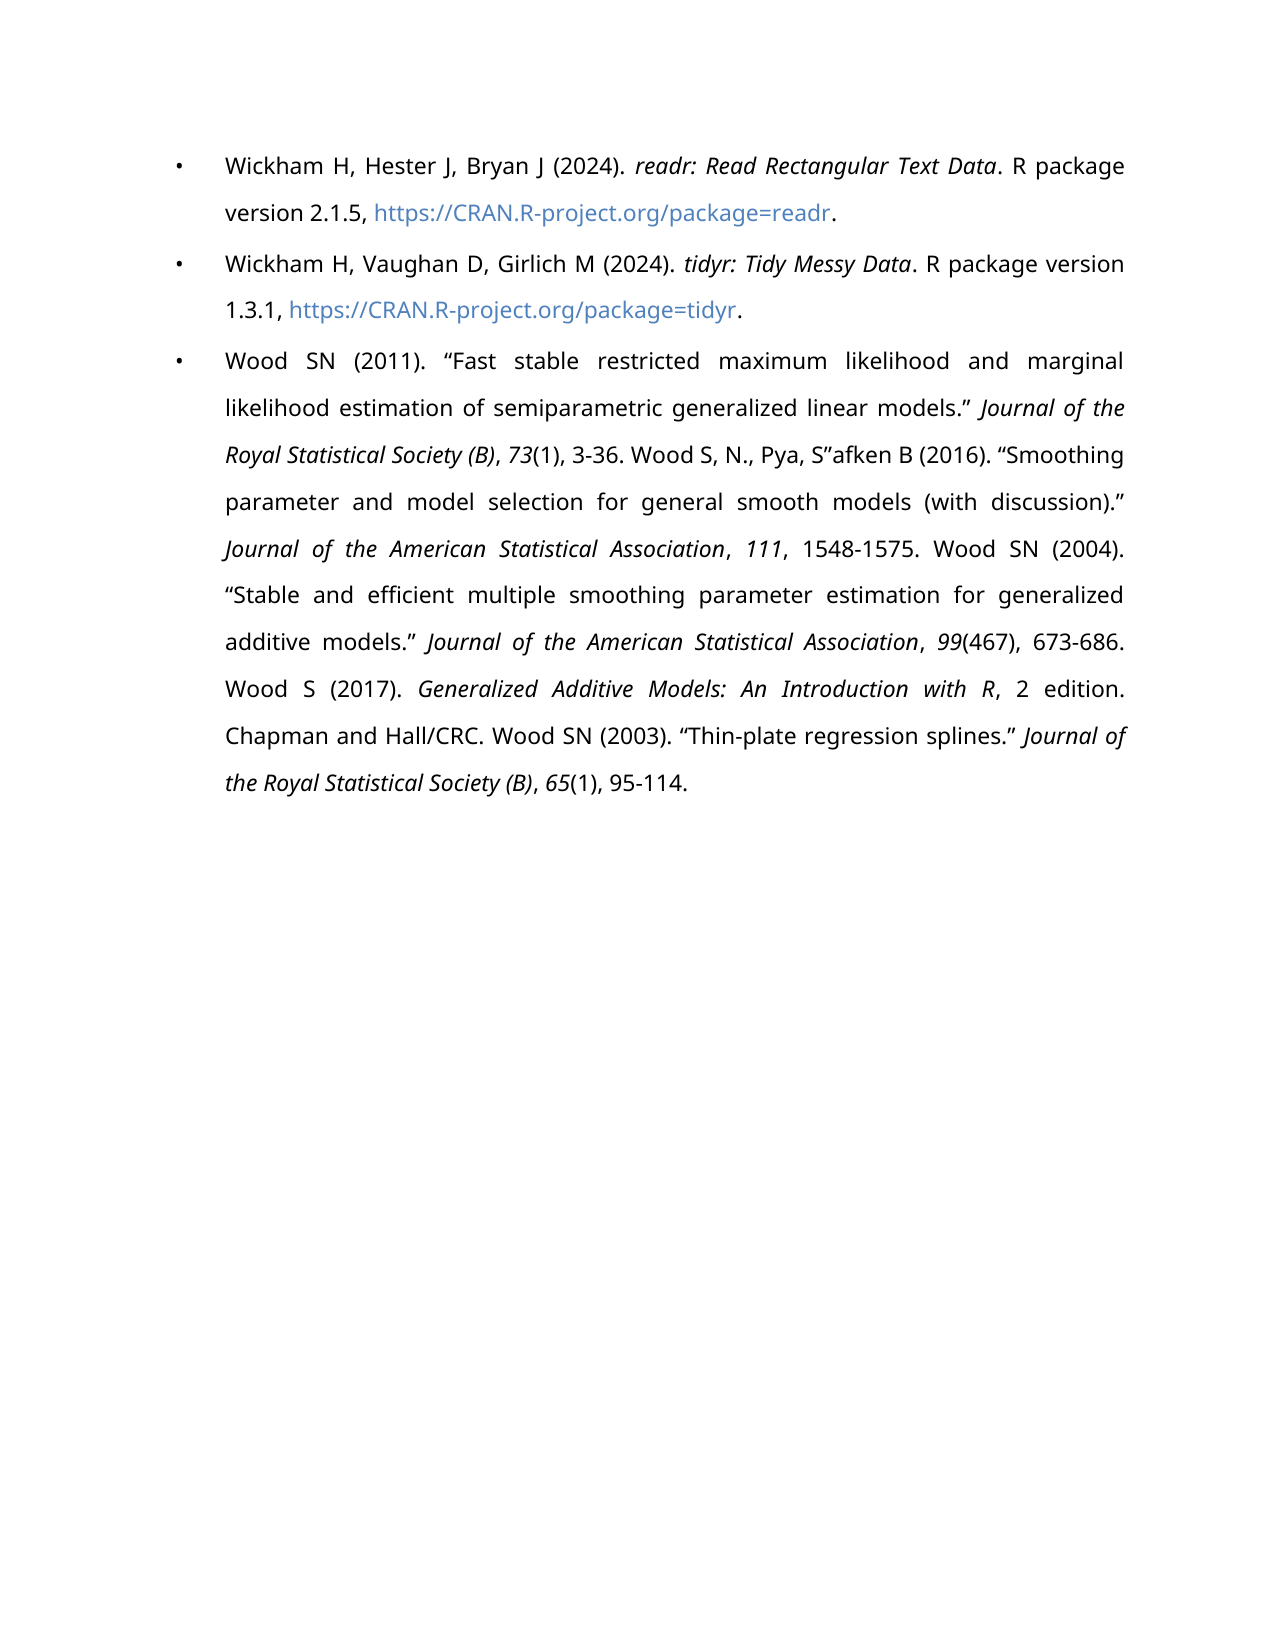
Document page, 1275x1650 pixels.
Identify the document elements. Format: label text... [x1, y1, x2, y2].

list Wickham H, Vaughan D, Girlich M (2024). tidyr: Tidy Messy Data. R package version 1.3.1, https://CRAN.R-project.org/package=tidyr. [175, 247, 1125, 326]
list Wickham H, Hester J, Bryan J (2024). readr: Read Rectangular Text Data. R package version 2.1.5, https://CRAN.R-project.org/package=readr. [175, 150, 1125, 228]
list Wood SN (2011). “Fast stable restricted maximum likelihood and marginal likelihood estimation of semiparametric generalized linear models.” Journal of the Royal Statistical Society (B), 73(1), 3-36. Wood S, N., Pya, S”afken B (2016). “Smoothing parameter and model selection for general smooth models (with discussion).” Journal of the American Statistical Association, 111, 1548-1575. Wood SN (2004). “Stable and efficient multiple smoothing parameter estimation for generalized additive models.” Journal of the American Statistical Association, 99(467), 673-686. Wood S (2017). Generalized Additive Models: An Introduction with R, 2 edition. Chapman and Hall/CRC. Wood SN (2003). “Thin-plate regression splines.” Journal of the Royal Statistical Society (B), 65(1), 95-114. [175, 345, 1125, 798]
